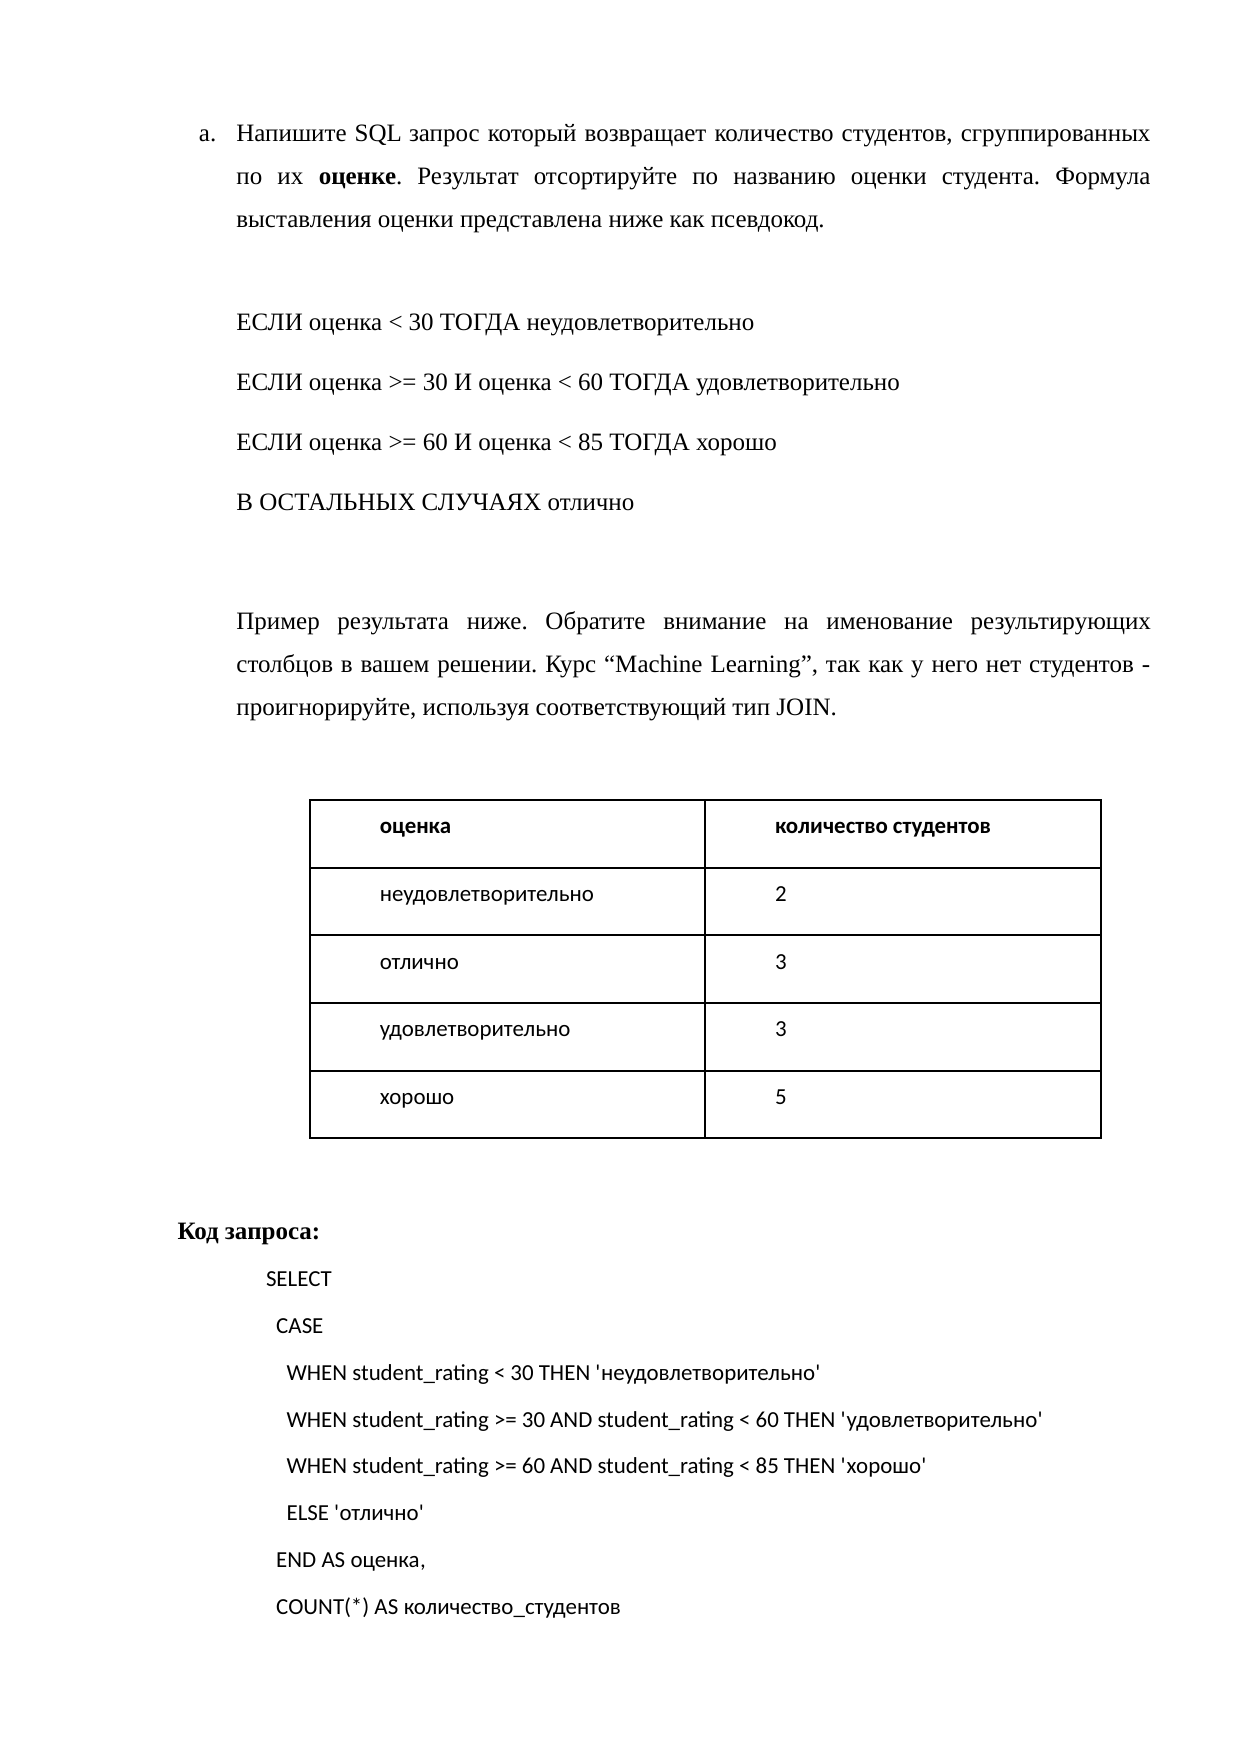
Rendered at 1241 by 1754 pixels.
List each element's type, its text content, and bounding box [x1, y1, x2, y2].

text WHEN student_rating >= 30 AND student_rating < 60 THEN 'удовлетворительно' [266, 1405, 1152, 1433]
table_cell 3 [706, 936, 1100, 1002]
text SELECT [266, 1264, 1152, 1292]
text Код запроса: [177, 1216, 1152, 1245]
table_cell 5 [706, 1072, 1100, 1137]
text WHEN student_rating >= 60 AND student_rating < 85 THEN 'хорошо' [266, 1452, 1152, 1479]
text ELSE 'отлично' [266, 1498, 1152, 1526]
table_cell отлично [311, 936, 704, 1002]
table_header оценка [311, 801, 704, 867]
table_cell удовлетворительно [311, 1004, 704, 1069]
text END AS оценка, [266, 1545, 1152, 1573]
table_cell 2 [706, 869, 1100, 934]
text COUNT(*) AS количество_студентов [266, 1592, 1152, 1620]
text WHEN student_rating < 30 THEN 'неудовлетворительно' [266, 1358, 1152, 1386]
text В ОСТАЛЬНЫХ СЛУЧАЯХ отлично [236, 487, 1152, 515]
table_header количество студентов [706, 801, 1100, 867]
text ЕСЛИ оценка >= 30 И оценка < 60 ТОГДА удовлетворительно [236, 367, 1152, 396]
list Напишите SQL запрос который возвращает количество студентов, сгруппированных по их оценке. Результат отсортируйте по названию оценки студента. Формула выставления оценки представлена ниже как псевдокод. [199, 118, 1152, 233]
text ЕСЛИ оценка < 30 ТОГДА неудовлетворительно [236, 307, 1152, 336]
text ЕСЛИ оценка >= 60 И оценка < 85 ТОГДА хорошо [236, 427, 1152, 456]
table_cell хорошо [311, 1072, 704, 1137]
text CASE [266, 1311, 1152, 1339]
text Пример результата ниже. Обратите внимание на именование результирующих столбцов в вашем решении. Курс “Machine Learning”, так как у него нет студентов - проигнорируйте, используя соответствующий тип JOIN. [236, 606, 1152, 721]
table_cell 3 [706, 1004, 1100, 1069]
table_cell неудовлетворительно [311, 869, 704, 934]
